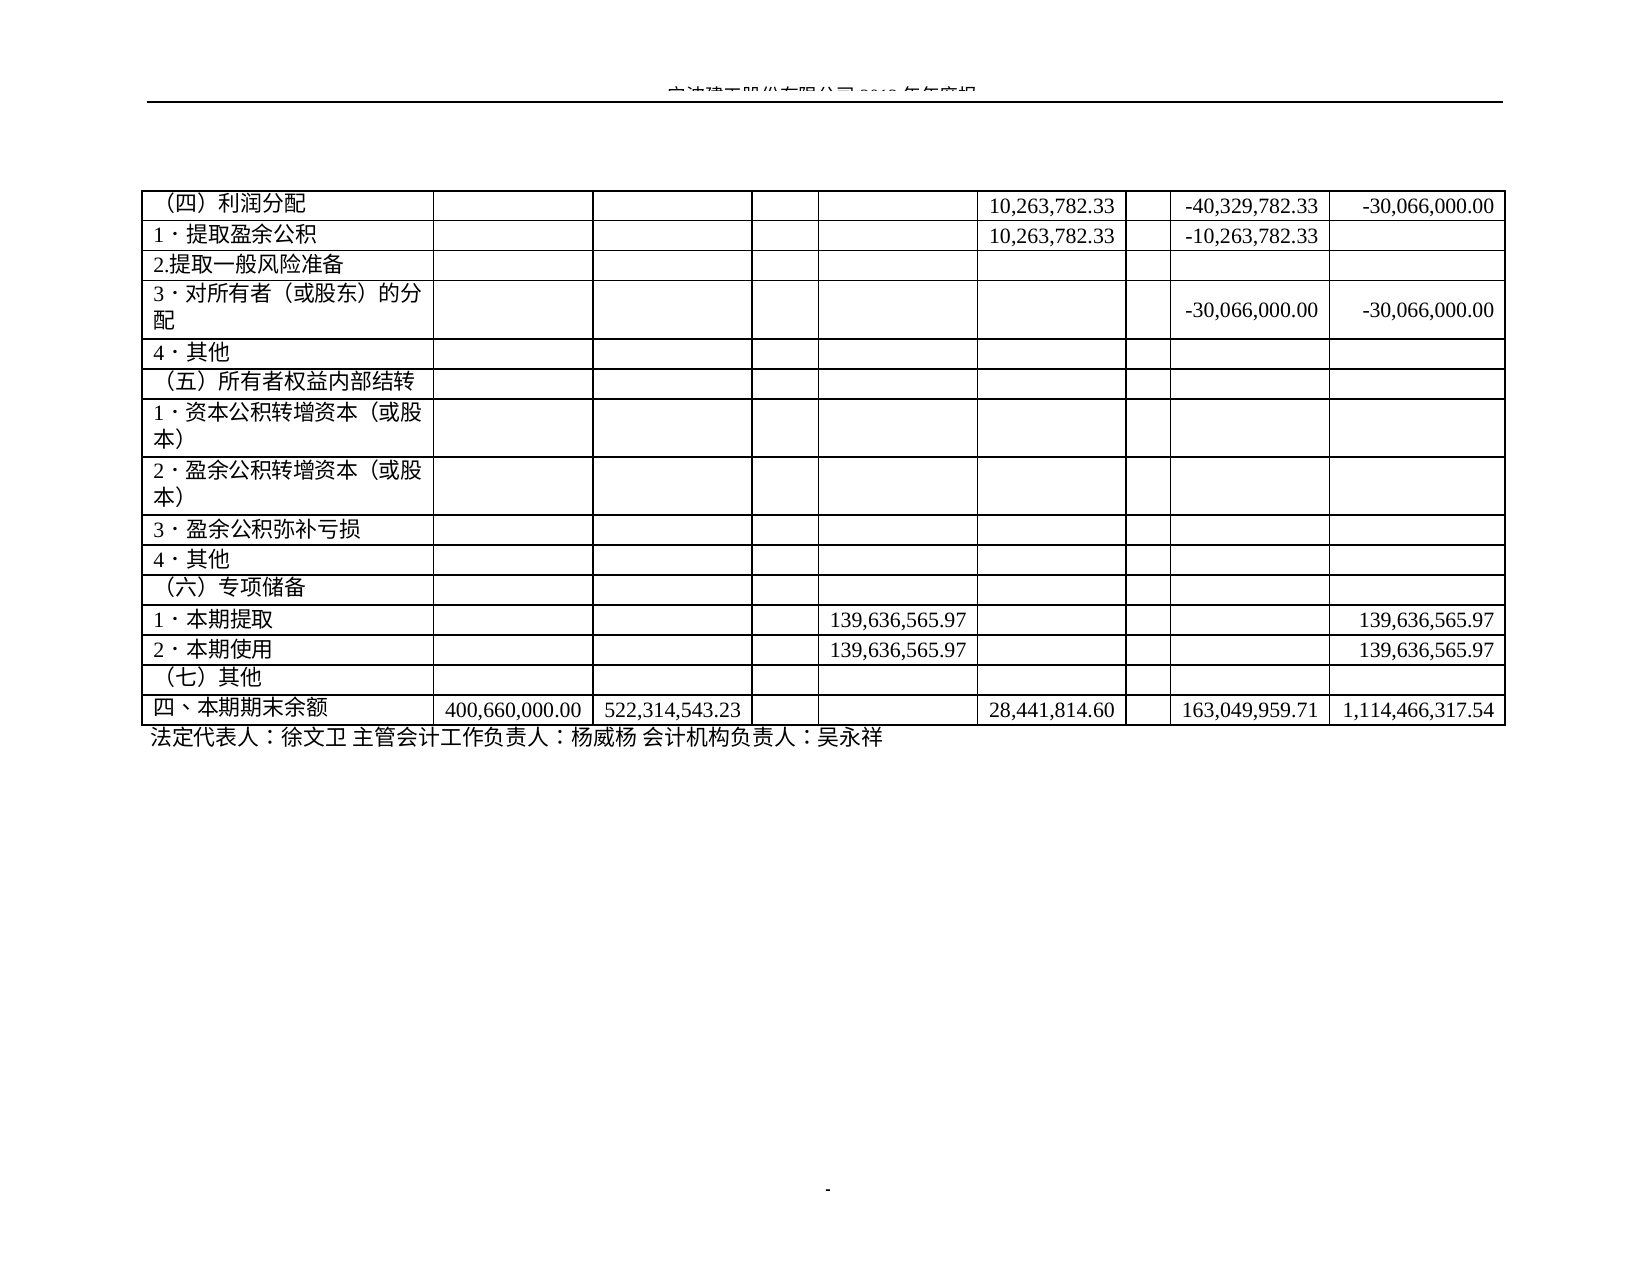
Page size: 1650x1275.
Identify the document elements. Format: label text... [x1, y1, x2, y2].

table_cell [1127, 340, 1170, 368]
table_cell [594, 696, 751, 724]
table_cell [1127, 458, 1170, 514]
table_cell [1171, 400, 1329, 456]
text 法定代表人：徐文卫 主管会计工作负责人：杨威杨 会计机构负责人：吴永祥 [150, 726, 1519, 751]
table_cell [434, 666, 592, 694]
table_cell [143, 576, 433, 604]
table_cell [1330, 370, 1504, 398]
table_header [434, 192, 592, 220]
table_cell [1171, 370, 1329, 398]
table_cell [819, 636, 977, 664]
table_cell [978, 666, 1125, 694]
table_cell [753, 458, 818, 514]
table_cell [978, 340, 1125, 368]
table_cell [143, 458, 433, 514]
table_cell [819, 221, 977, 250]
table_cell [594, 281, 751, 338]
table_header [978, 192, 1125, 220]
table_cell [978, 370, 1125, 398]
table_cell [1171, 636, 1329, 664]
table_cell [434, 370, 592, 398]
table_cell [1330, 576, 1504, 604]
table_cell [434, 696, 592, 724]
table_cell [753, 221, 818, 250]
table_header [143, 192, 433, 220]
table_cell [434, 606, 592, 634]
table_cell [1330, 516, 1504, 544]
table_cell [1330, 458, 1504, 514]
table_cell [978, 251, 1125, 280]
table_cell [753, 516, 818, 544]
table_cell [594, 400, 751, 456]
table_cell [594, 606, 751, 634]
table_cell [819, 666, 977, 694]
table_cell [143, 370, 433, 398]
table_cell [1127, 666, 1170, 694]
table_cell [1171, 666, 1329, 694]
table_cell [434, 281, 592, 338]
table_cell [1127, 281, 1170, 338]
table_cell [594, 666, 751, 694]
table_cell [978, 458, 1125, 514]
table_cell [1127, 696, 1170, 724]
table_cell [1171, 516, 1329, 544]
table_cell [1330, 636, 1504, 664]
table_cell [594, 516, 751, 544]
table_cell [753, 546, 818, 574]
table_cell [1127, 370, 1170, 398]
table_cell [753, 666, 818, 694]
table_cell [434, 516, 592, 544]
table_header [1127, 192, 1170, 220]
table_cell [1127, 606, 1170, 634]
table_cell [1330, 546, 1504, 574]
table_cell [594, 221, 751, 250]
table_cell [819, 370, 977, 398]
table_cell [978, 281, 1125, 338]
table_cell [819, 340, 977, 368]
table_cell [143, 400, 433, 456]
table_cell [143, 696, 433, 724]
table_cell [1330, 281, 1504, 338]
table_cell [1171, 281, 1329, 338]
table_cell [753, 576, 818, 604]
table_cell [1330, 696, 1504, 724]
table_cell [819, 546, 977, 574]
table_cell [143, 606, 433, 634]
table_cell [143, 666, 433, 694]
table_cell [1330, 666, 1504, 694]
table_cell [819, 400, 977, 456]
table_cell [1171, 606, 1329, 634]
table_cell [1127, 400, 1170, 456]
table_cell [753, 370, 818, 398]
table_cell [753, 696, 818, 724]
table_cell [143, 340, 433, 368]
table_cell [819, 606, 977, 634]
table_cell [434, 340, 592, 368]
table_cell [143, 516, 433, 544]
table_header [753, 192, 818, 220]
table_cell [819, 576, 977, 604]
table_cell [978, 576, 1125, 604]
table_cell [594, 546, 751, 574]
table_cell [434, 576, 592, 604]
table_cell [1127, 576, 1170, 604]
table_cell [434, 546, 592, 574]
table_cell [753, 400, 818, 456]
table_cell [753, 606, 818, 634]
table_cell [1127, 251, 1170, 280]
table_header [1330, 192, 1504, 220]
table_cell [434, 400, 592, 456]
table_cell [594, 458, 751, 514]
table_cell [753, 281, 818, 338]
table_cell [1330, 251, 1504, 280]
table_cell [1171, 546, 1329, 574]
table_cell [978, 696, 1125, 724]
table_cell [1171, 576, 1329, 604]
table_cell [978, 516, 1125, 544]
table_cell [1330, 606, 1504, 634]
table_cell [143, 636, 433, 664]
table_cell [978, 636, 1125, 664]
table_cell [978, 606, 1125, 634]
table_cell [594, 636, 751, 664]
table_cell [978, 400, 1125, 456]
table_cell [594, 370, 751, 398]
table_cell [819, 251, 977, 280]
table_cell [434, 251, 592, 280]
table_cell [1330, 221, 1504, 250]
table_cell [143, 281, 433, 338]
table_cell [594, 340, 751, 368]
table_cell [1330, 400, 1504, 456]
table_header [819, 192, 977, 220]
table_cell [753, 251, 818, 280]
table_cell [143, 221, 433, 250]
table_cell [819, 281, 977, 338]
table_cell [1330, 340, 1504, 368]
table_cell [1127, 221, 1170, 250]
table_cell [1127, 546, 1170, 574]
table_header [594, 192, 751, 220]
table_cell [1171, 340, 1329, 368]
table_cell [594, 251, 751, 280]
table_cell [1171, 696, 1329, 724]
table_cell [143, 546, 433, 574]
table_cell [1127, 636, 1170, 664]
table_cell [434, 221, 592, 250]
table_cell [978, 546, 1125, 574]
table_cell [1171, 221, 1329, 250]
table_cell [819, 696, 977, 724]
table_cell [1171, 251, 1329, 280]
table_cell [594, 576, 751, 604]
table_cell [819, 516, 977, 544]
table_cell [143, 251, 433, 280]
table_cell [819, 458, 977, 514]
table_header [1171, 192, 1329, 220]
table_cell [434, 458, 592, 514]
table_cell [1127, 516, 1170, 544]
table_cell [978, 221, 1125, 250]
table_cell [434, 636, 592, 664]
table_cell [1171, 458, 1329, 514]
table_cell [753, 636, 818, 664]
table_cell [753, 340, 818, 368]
